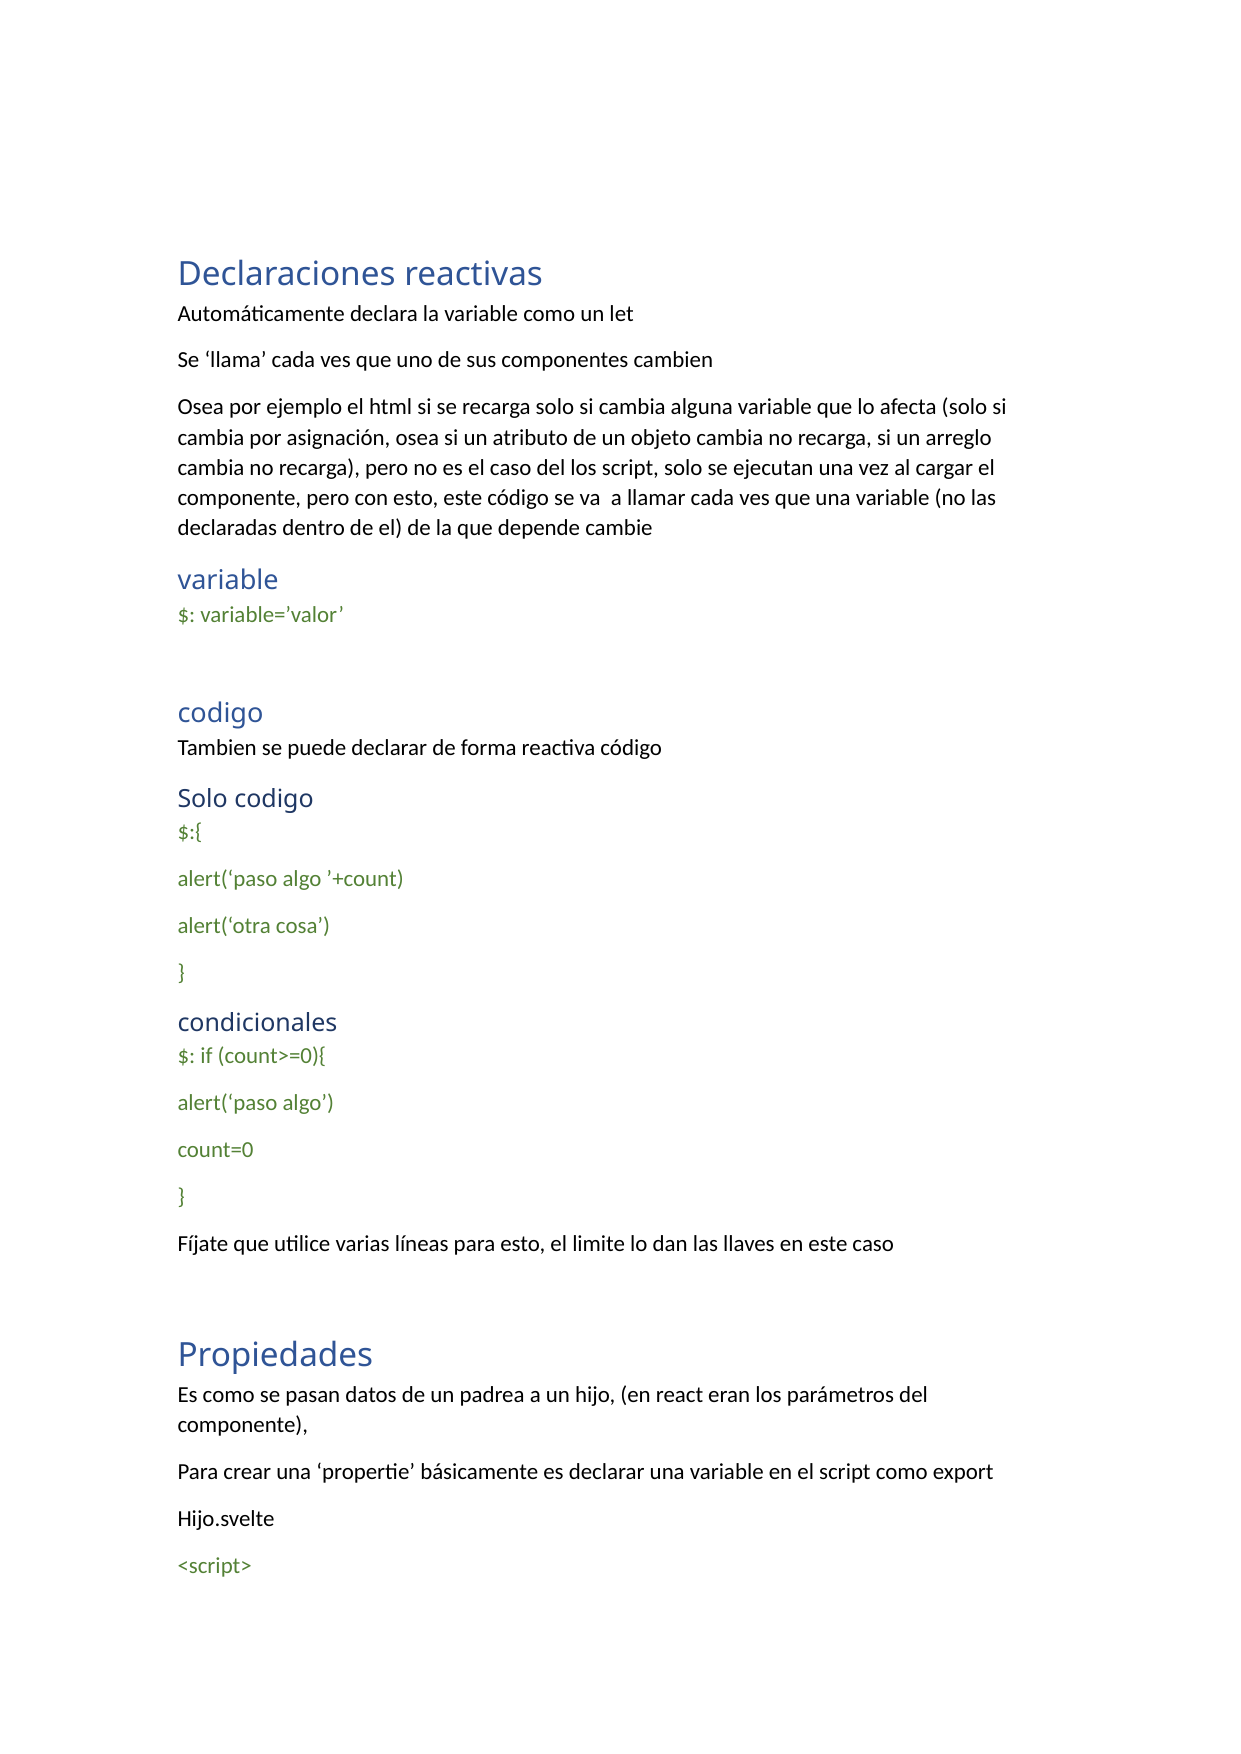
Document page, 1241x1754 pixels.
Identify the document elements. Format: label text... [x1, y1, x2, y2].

text Osea por ejemplo el html si se recarga solo si cambia alguna variable que lo afecta (solo si cambia por asignación, osea si un atributo de un objeto cambia no recarga, si un arreglo cambia no recarga), pero no es el caso del los script, solo se ejecutan una vez al cargar el componente, pero con esto, este código se va a llamar cada ves que una variable (no las declaradas dentro de el) de la que depende cambie [177, 392, 1063, 541]
text $: if (count>=0){ [177, 1041, 1063, 1069]
text Tambien se puede declarar de forma reactiva código [177, 733, 1063, 761]
text } [177, 958, 1063, 986]
subtitle Solo codigo [177, 780, 1063, 814]
subtitle codigo [177, 694, 1063, 731]
text Para crear una ‘propertie’ básicamente es declarar una variable en el script como export [177, 1457, 1063, 1485]
text Automáticamente declara la variable como un let [177, 299, 1063, 327]
text alert(‘otra cosa’) [177, 911, 1063, 939]
text $:{ [177, 817, 1063, 845]
subtitle Declaraciones reactivas [177, 250, 1063, 295]
text <script> [177, 1551, 1063, 1579]
text count=0 [177, 1135, 1063, 1163]
text alert(‘paso algo’) [177, 1088, 1063, 1116]
subtitle Propiedades [177, 1331, 1063, 1376]
text $: variable=’valor’ [177, 600, 1063, 628]
subtitle variable [177, 560, 1063, 597]
text Se ‘llama’ cada ves que uno de sus componentes cambien [177, 346, 1063, 373]
subtitle condicionales [177, 1004, 1063, 1039]
text Fíjate que utilice varias líneas para esto, el limite lo dan las llaves en este caso [177, 1229, 1063, 1257]
text alert(‘paso algo ’+count) [177, 864, 1063, 892]
text } [177, 1182, 1063, 1210]
text Es como se pasan datos de un padrea a un hijo, (en react eran los parámetros del componente), [177, 1380, 1063, 1438]
text Hijo.svelte [177, 1504, 1063, 1532]
